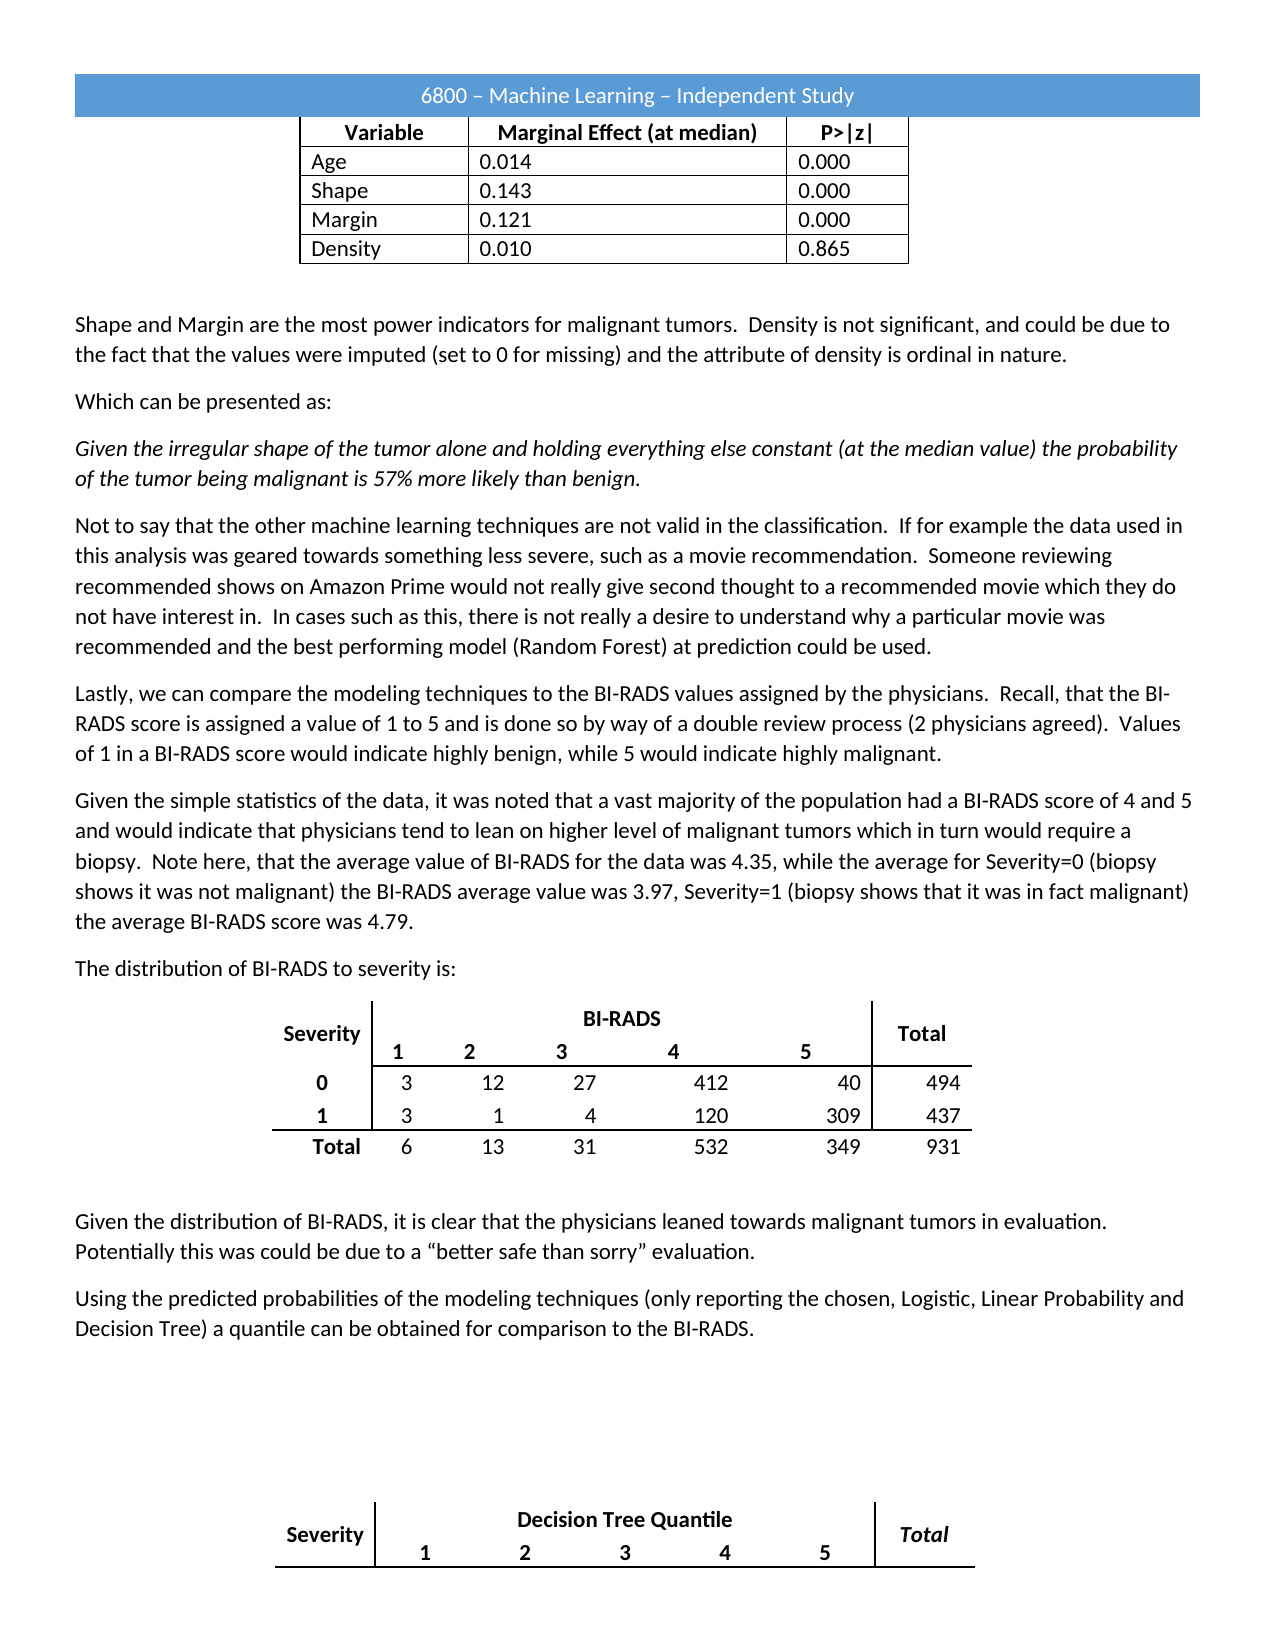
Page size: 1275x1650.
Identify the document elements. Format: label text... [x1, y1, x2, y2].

table_cell 0.121 [469, 205, 786, 233]
table_cell 3 [575, 1533, 675, 1566]
table_cell 437 [873, 1096, 972, 1129]
table_cell Margin [301, 205, 468, 233]
table_cell 532 [607, 1131, 739, 1160]
table_cell 3 [373, 1067, 423, 1096]
text Not to say that the other machine learning techniques are not valid in the classification. If for example the data used in this analysis was geared towards something less severe, such as a movie recommendation. Someone reviewing recommended shows on Amazon Prime would not really give second thought to a recommended movie which they do not have interest in. In cases such as this, there is not really a desire to understand why a particular movie was recommended and the best performing model (Random Forest) at prediction could be used. [75, 511, 1200, 660]
table_cell 2 [475, 1533, 575, 1566]
table_header BI-RADS [373, 1001, 871, 1032]
table_cell Age [301, 147, 468, 175]
table_cell 412 [607, 1067, 739, 1096]
text Shape and Margin are the most power indicators for malignant tumors. Density is not significant, and could be due to the fact that the values were imputed (set to 0 for missing) and the attribute of density is ordinal in nature. [75, 310, 1200, 369]
table_cell 1 [376, 1533, 475, 1566]
table_cell 31 [515, 1131, 607, 1160]
table_cell 4 [675, 1533, 775, 1566]
table_cell 1 [423, 1096, 515, 1129]
table_cell Density [301, 235, 468, 262]
text Using the predicted probabilities of the modeling techniques (only reporting the chosen, Logistic, Linear Probability and Decision Tree) a quantile can be obtained for comparison to the BI-RADS. [75, 1284, 1200, 1343]
table_cell 3 [515, 1032, 607, 1065]
table_cell 5 [740, 1032, 871, 1065]
table_cell 2 [423, 1032, 515, 1065]
table_cell 5 [775, 1533, 874, 1566]
table_header Variable [301, 117, 468, 146]
table_cell 931 [872, 1131, 972, 1160]
table_cell 0.000 [787, 147, 908, 175]
table_cell 40 [740, 1067, 871, 1096]
table_header Severity [272, 1001, 371, 1065]
table_cell 0.143 [469, 176, 786, 204]
text Which can be presented as: [75, 387, 1200, 416]
table_cell 309 [740, 1096, 871, 1129]
text Given the simple statistics of the data, it was noted that a vast majority of the population had a BI-RADS score of 4 and 5 and would indicate that physicians tend to lean on higher level of malignant tumors which in turn would require a biopsy. Note here, that the average value of BI-RADS for the data was 4.35, while the average for Severity=0 (biopsy shows it was not malignant) the BI-RADS average value was 3.97, Severity=1 (biopsy shows that it was in fact malignant) the average BI-RADS score was 4.79. [75, 786, 1200, 935]
table_cell 4 [607, 1032, 739, 1065]
text The distribution of BI-RADS to severity is: [75, 954, 1200, 982]
table_cell Shape [301, 176, 468, 204]
table_cell 0.865 [787, 235, 908, 262]
table_cell 12 [423, 1067, 515, 1096]
table_cell 27 [515, 1067, 607, 1096]
text Given the distribution of BI-RADS, it is clear that the physicians leaned towards malignant tumors in evaluation. Potentially this was could be due to a “better safe than sorry” evaluation. [75, 1207, 1200, 1266]
table_header Marginal Effect (at median) [469, 117, 786, 146]
table_cell 120 [607, 1096, 739, 1129]
table_cell 0.000 [787, 176, 908, 204]
table_cell 0.010 [469, 235, 786, 262]
table_header Decision Tree Quantile [376, 1502, 874, 1533]
table_cell 13 [423, 1131, 515, 1160]
text Given the irregular shape of the tumor alone and holding everything else constant (at the median value) the probability of the tumor being malignant is 57% more likely than benign. [75, 434, 1200, 493]
table_cell 1 [373, 1032, 423, 1065]
table_cell 3 [373, 1096, 423, 1129]
table_header Total [876, 1502, 975, 1566]
table_cell 4 [515, 1096, 607, 1129]
table_header Severity [275, 1502, 374, 1566]
table_header Total [873, 1001, 972, 1065]
table_cell 0 [272, 1065, 371, 1096]
table_cell 494 [873, 1067, 972, 1096]
table_cell Total [272, 1131, 372, 1160]
table_cell 349 [740, 1131, 872, 1160]
text Lastly, we can compare the modeling techniques to the BI-RADS values assigned by the physicians. Recall, that the BI-RADS score is assigned a value of 1 to 5 and is done so by way of a double review process (2 physicians agreed). Values of 1 in a BI-RADS score would indicate highly benign, while 5 would indicate highly malignant. [75, 679, 1200, 768]
table_cell 0.000 [787, 205, 908, 233]
table_header P>|z| [787, 117, 908, 146]
table_cell 6 [372, 1131, 423, 1160]
table_cell 1 [272, 1096, 371, 1129]
table_cell 0.014 [469, 147, 786, 175]
